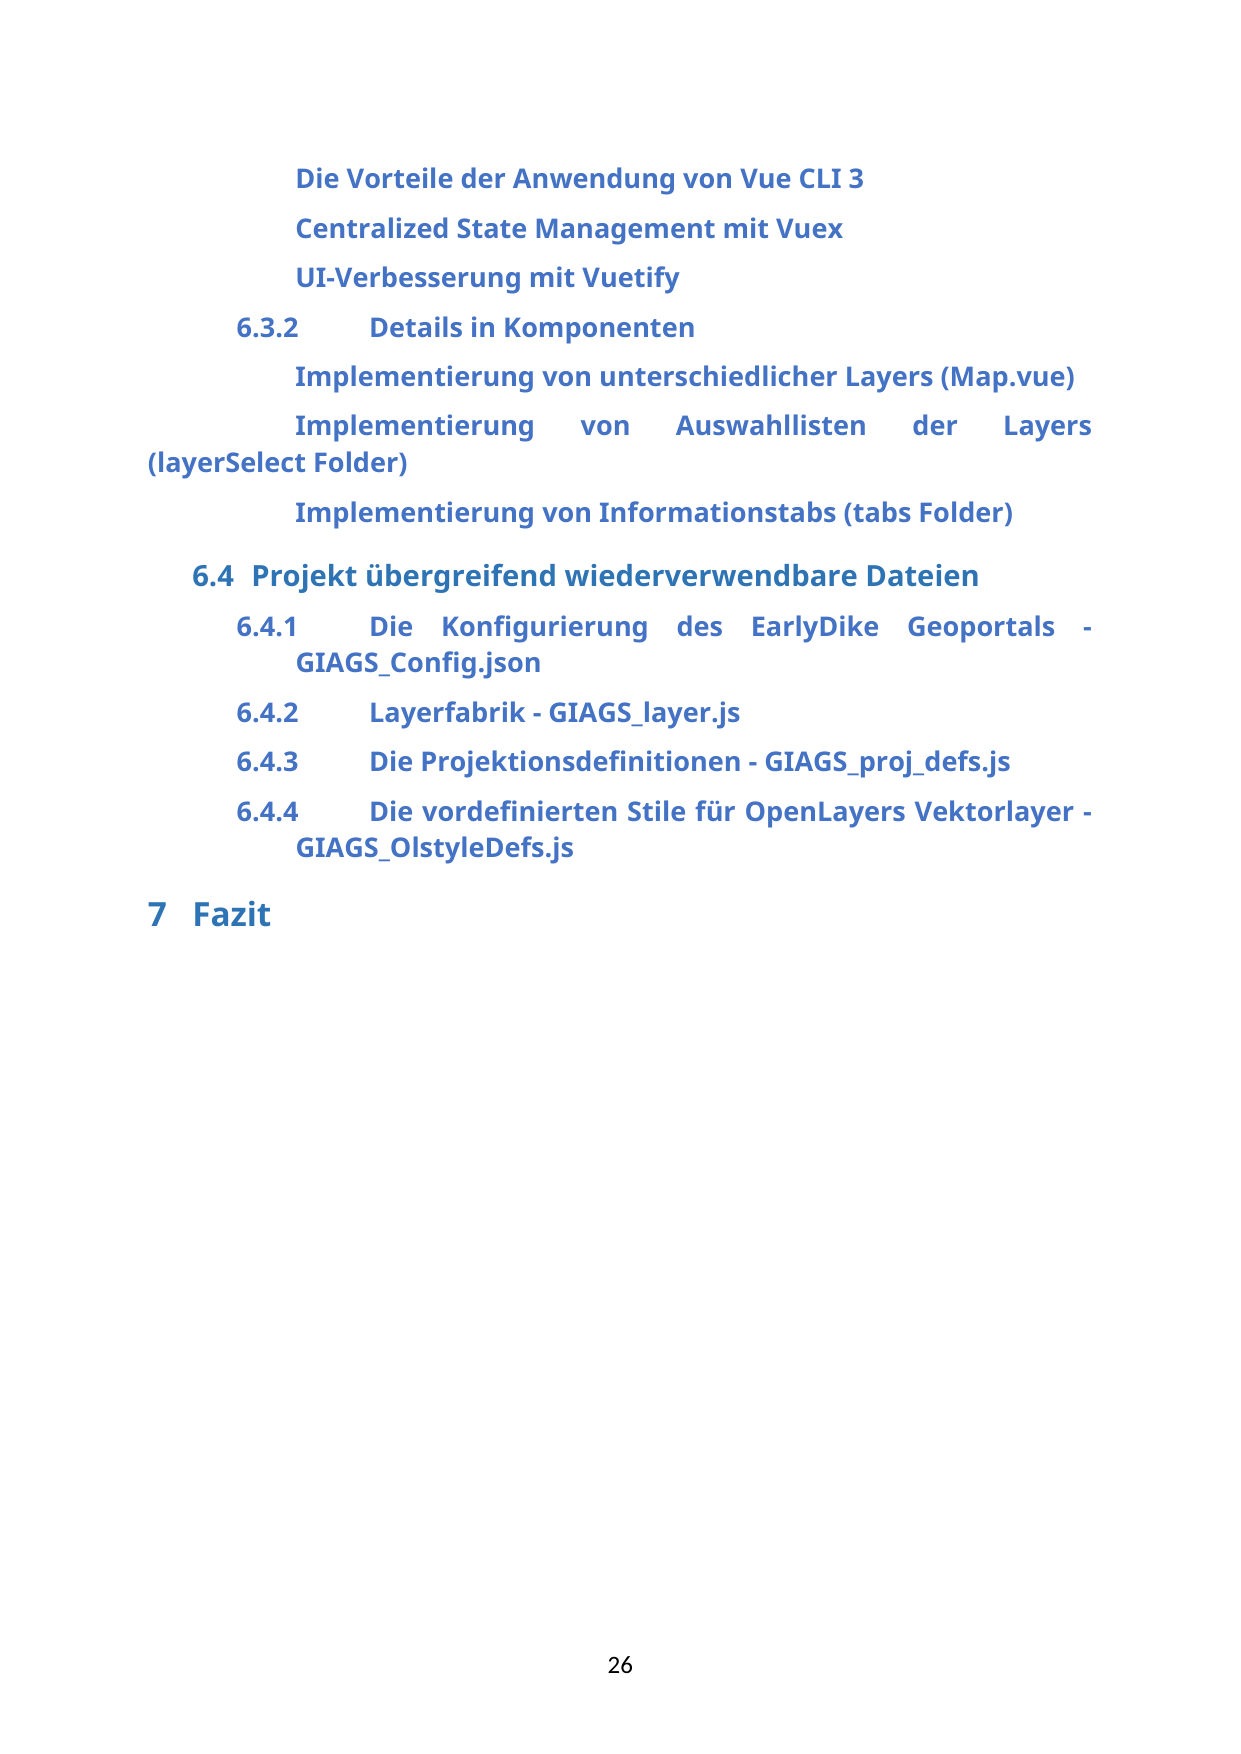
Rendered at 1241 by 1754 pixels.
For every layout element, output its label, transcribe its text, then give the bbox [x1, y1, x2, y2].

subtitle Die Projektionsdefinitionen - GIAGS_proj_defs.js [236, 743, 1092, 779]
subtitle Projekt übergreifend wiederverwendbare Dateien [192, 555, 1092, 594]
subtitle Details in Komponenten [236, 308, 1092, 345]
subtitle Layerfabrik - GIAGS_layer.js [236, 693, 1092, 730]
subtitle Implementierung von Auswahllisten der Layers (layerSelect Folder) [148, 407, 1092, 481]
subtitle Implementierung von unterschiedlicher Layers (Map.vue) [148, 357, 1092, 394]
subtitle Fazit [148, 891, 1092, 936]
subtitle Centralized State Management mit Vuex [148, 209, 1092, 246]
subtitle Die Konfigurierung des EarlyDike Geoportals - GIAGS_Config.json [236, 607, 1092, 681]
subtitle Implementierung von Informationstabs (tabs Folder) [148, 493, 1092, 530]
subtitle UI-Verbesserung mit Vuetify [148, 259, 1092, 296]
subtitle Die vordefinierten Stile für OpenLayers Vektorlayer - GIAGS_OlstyleDefs.js [236, 792, 1092, 866]
subtitle Die Vorteile der Anwendung von Vue CLI 3 [148, 160, 1092, 197]
